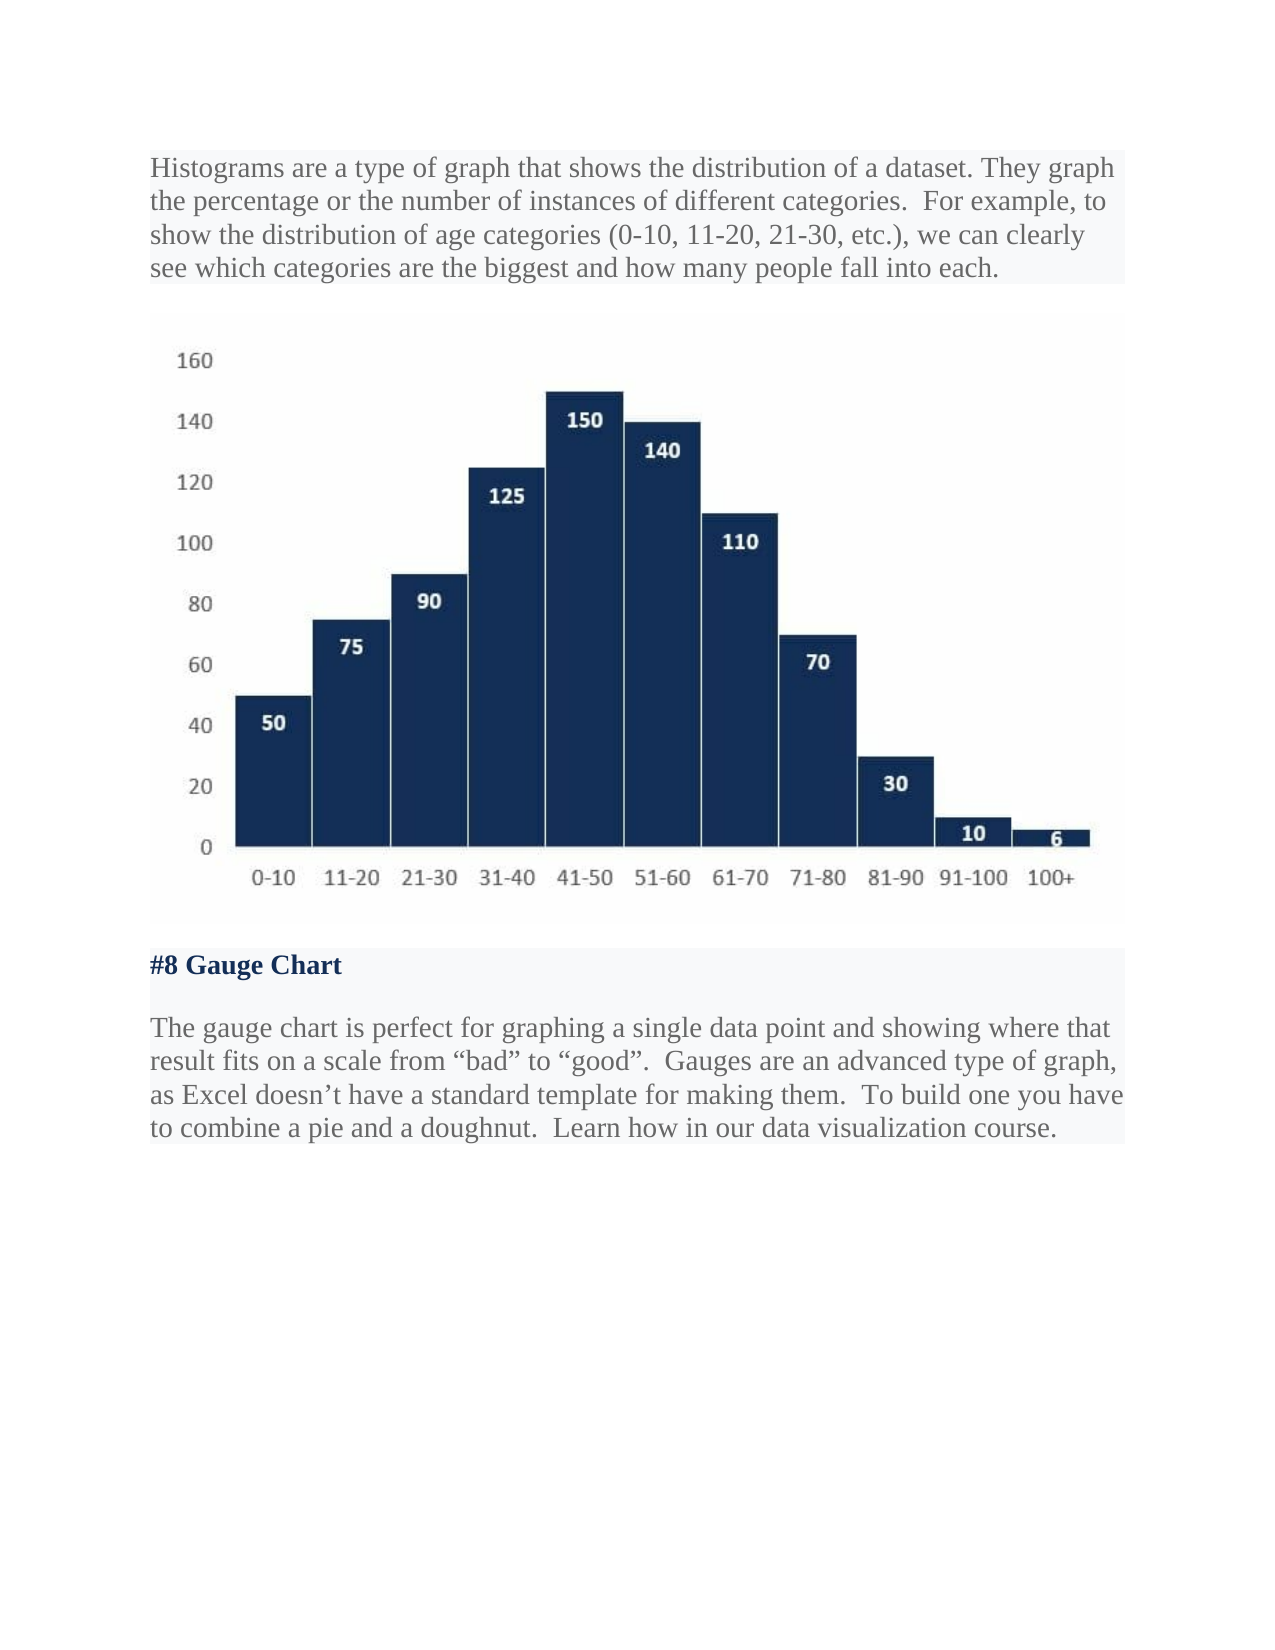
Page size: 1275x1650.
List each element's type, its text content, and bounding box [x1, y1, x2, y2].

picture [150, 313, 1125, 924]
text The gauge chart is perfect for graphing a single data point and showing where that result fits on a scale from “bad” to “good”. Gauges are an advanced type of graph, as Excel doesn’t have a standard template for making them. To build one you have to combine a pie and a doughnut. Learn how in our data visualization course. [150, 1010, 1125, 1144]
text Histograms are a type of graph that shows the distribution of a dataset. They graph the percentage or the number of instances of different categories. For example, to show the distribution of age categories (0-10, 11-20, 21-30, etc.), we can clearly see which categories are the biggest and how many people fall into each. [150, 150, 1125, 284]
text #8 Gauge Chart [150, 948, 1125, 981]
